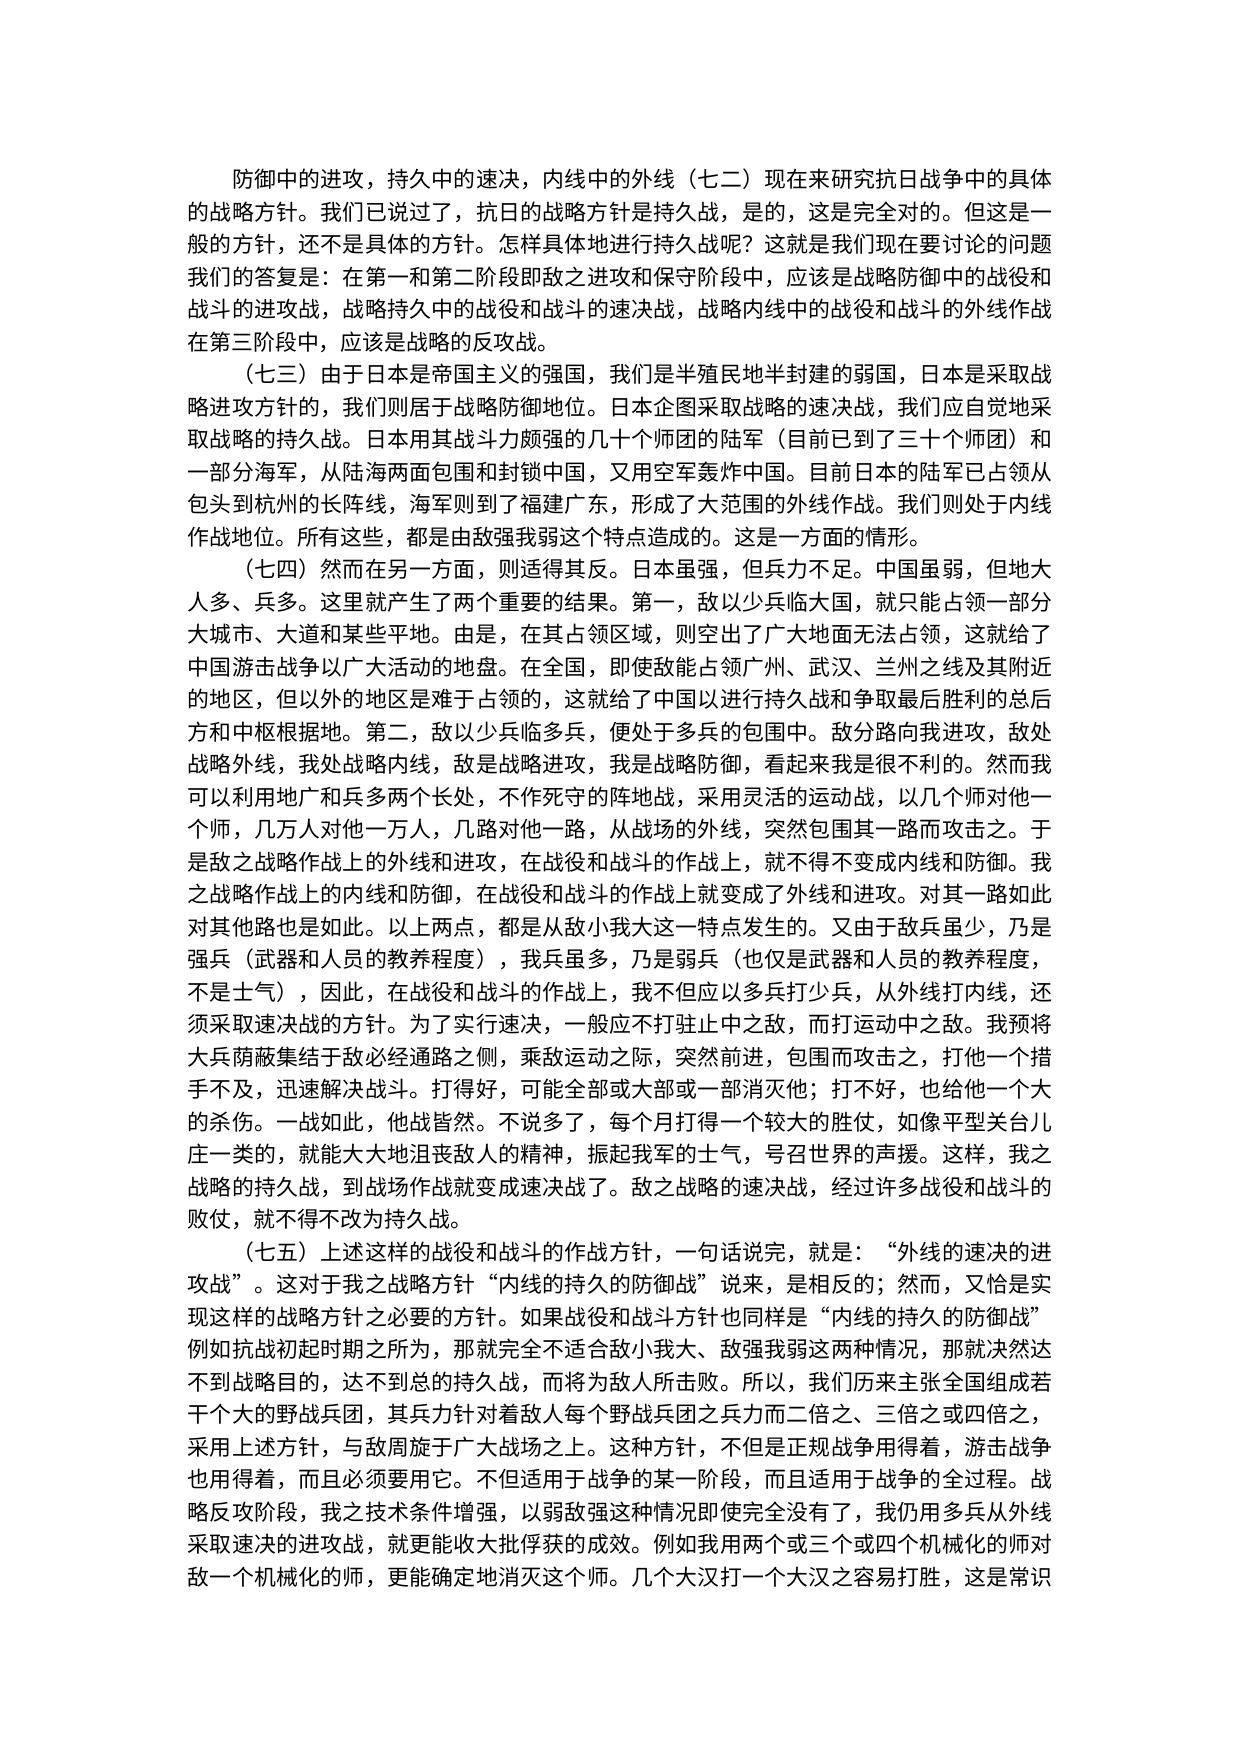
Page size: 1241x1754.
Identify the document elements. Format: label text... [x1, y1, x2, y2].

text （七四）然而在另一方面，则适得其反。日本虽强，但兵力不足。中国虽弱，但地大、人多、兵多。这里就产生了两个重要的结果。第一，敌以少兵临大国，就只能占领一部分大城市、大道和某些平地。由是，在其占领区域，则空出了广大地面无法占领，这就给了中国游击战争以广大活动的地盘。在全国，即使敌能占领广州、武汉、兰州之线及其附近的地区，但以外的地区是难于占领的，这就给了中国以进行持久战和争取最后胜利的总后方和中枢根据地。第二，敌以少兵临多兵，便处于多兵的包围中。敌分路向我进攻，敌处战略外线，我处战略内线，敌是战略进攻，我是战略防御，看起来我是很不利的。然而我可以利用地广和兵多两个长处，不作死守的阵地战，采用灵活的运动战，以几个师对他一个师，几万人对他一万人，几路对他一路，从战场的外线，突然包围其一路而攻击之。于是敌之战略作战上的外线和进攻，在战役和战斗的作战上，就不得不变成内线和防御。我之战略作战上的内线和防御，在战役和战斗的作战上就变成了外线和进攻。对其一路如此，对其他路也是如此。以上两点，都是从敌小我大这一特点发生的。又由于敌兵虽少，乃是强兵（武器和人员的教养程度），我兵虽多，乃是弱兵（也仅是武器和人员的教养程度，不是士气），因此，在战役和战斗的作战上，我不但应以多兵打少兵，从外线打内线，还须采取速决战的方针。为了实行速决，一般应不打驻止中之敌，而打运动中之敌。我预将大兵荫蔽集结于敌必经通路之侧，乘敌运动之际，突然前进，包围而攻击之，打他一个措手不及，迅速解决战斗。打得好，可能全部或大部或一部消灭他；打不好，也给他一个大的杀伤。一战如此，他战皆然。不说多了，每个月打得一个较大的胜仗，如像平型关台儿庄一类的，就能大大地沮丧敌人的精神，振起我军的士气，号召世界的声援。这样，我之战略的持久战，到战场作战就变成速决战了。敌之战略的速决战，经过许多战役和战斗的败仗，就不得不改为持久战。 [187, 552, 1053, 1234]
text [187, 1234, 1053, 1592]
text 防御中的进攻，持久中的速决，内线中的外线（七二）现在来研究抗日战争中的具体的战略方针。我们已说过了，抗日的战略方针是持久战，是的，这是完全对的。但这是一般的方针，还不是具体的方针。怎样具体地进行持久战呢？这就是我们现在要讨论的问题。我们的答复是：在第一和第二阶段即敌之进攻和保守阶段中，应该是战略防御中的战役和战斗的进攻战，战略持久中的战役和战斗的速决战，战略内线中的战役和战斗的外线作战。在第三阶段中，应该是战略的反攻战。 [187, 162, 1053, 357]
text （七三）由于日本是帝国主义的强国，我们是半殖民地半封建的弱国，日本是采取战略进攻方针的，我们则居于战略防御地位。日本企图采取战略的速决战，我们应自觉地采取战略的持久战。日本用其战斗力颇强的几十个师团的陆军（目前已到了三十个师团）和一部分海军，从陆海两面包围和封锁中国，又用空军轰炸中国。目前日本的陆军已占领从包头到杭州的长阵线，海军则到了福建广东，形成了大范围的外线作战。我们则处于内线作战地位。所有这些，都是由敌强我弱这个特点造成的。这是一方面的情形。 [187, 357, 1053, 552]
